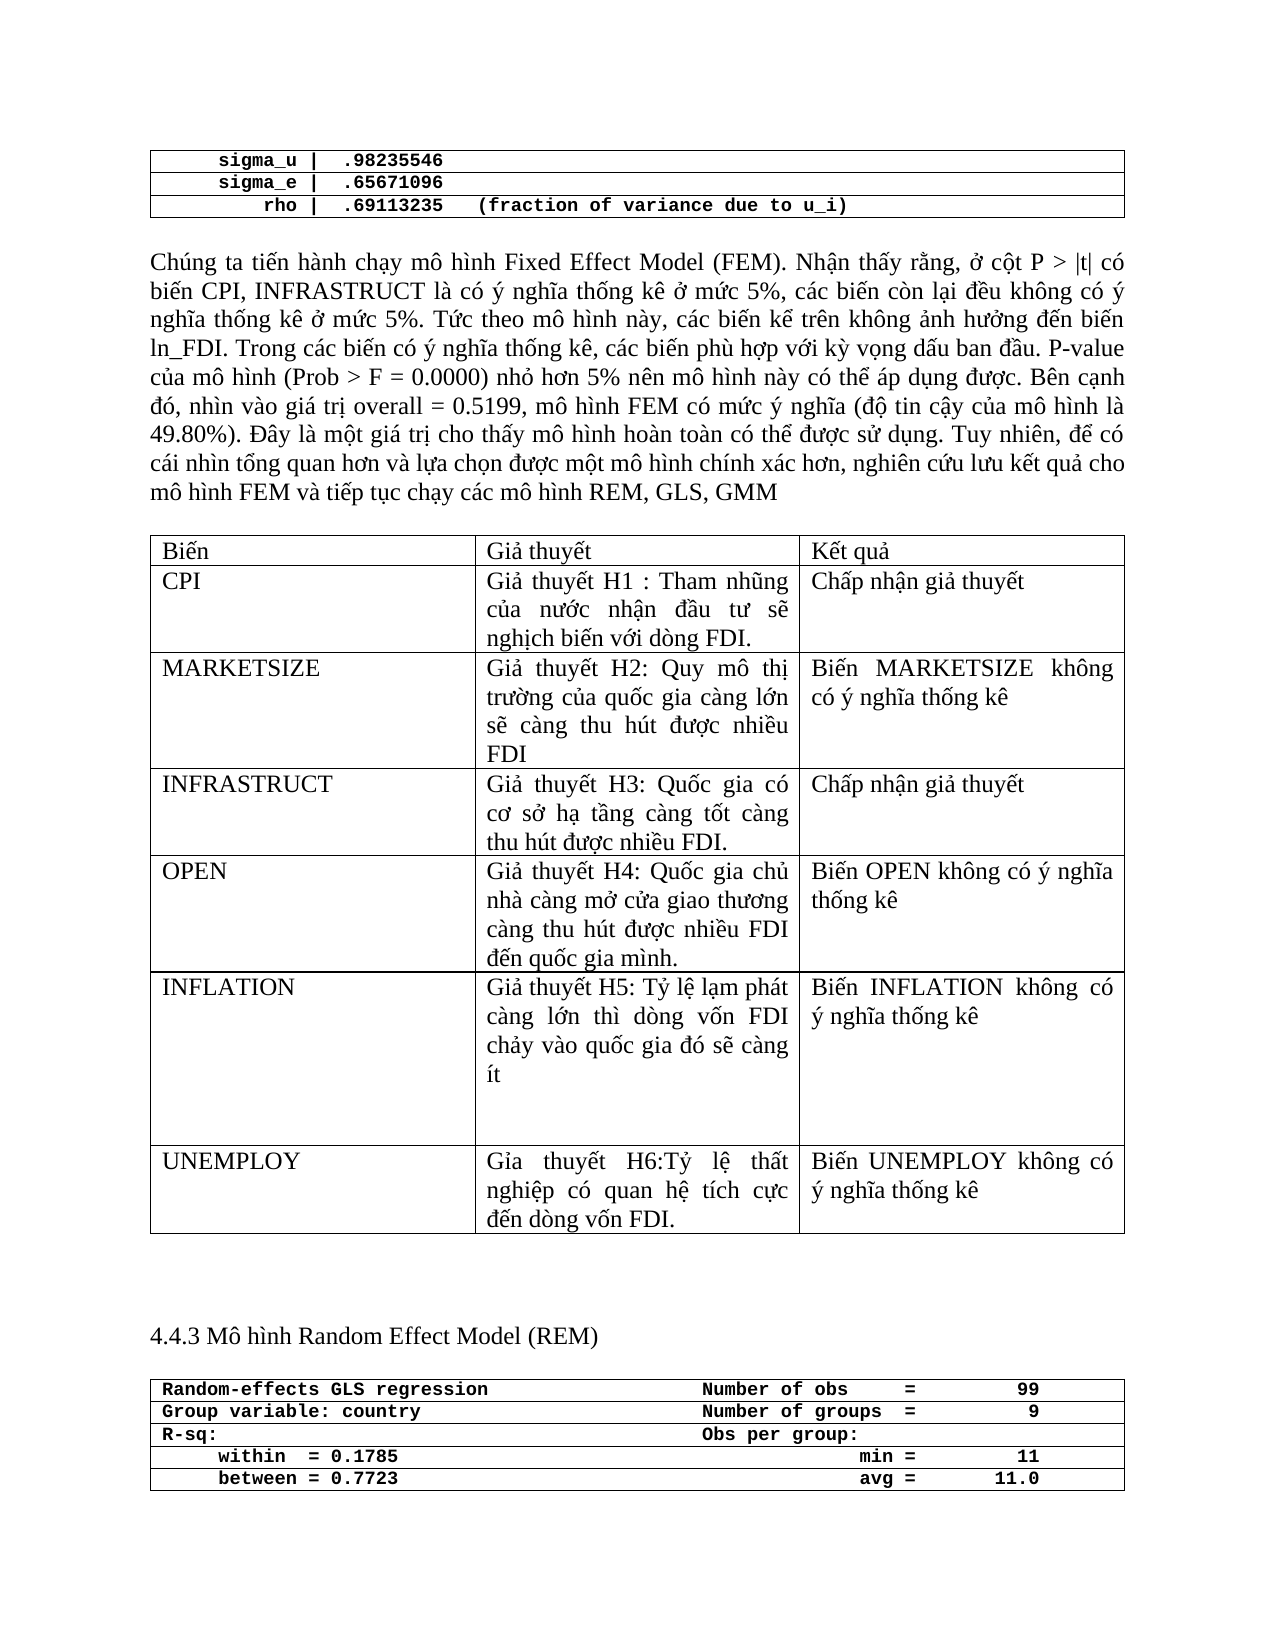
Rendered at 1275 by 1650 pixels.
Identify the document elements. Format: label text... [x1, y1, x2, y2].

table_cell rho | .69113235 (fraction of variance due to u_i) [151, 196, 1124, 217]
table_cell UNEMPLOY [151, 1146, 475, 1233]
table_cell Biến INFLATION không có ý nghĩa thống kê [800, 973, 1124, 1145]
table_cell R-sq: Obs per group: [151, 1424, 1124, 1446]
table_cell Giả thuyết H3: Quốc gia có cơ sở hạ tầng càng tốt càng thu hút được nhiều FDI. [476, 769, 799, 855]
table_cell Chấp nhận giả thuyết [800, 769, 1124, 855]
table_header Random-effects GLS regression Number of obs = 99 [151, 1380, 1124, 1401]
table_cell Giả thuyết H4: Quốc gia chủ nhà càng mở cửa giao thương càng thu hút được nhiều FDI đến quốc gia mình. [476, 856, 799, 971]
table_header Kết quả [800, 536, 1124, 565]
table_cell Chấp nhận giả thuyết [800, 566, 1124, 652]
table_cell CPI [151, 566, 475, 652]
table_cell Giả thuyết H1 : Tham nhũng của nước nhận đầu tư sẽ nghịch biến với dòng FDI. [476, 566, 799, 652]
table_cell sigma_e | .65671096 [151, 173, 1124, 194]
table_header Giả thuyết [476, 536, 799, 565]
table_cell MARKETSIZE [151, 653, 475, 768]
table_cell Biến OPEN không có ý nghĩa thống kê [800, 856, 1124, 971]
text 4.4.3 Mô hình Random Effect Model (REM) [150, 1321, 1125, 1349]
table_cell Biến MARKETSIZE không có ý nghĩa thống kê [800, 653, 1124, 768]
table_cell sigma_u | .98235546 [151, 151, 1124, 172]
table_header Biến [151, 536, 475, 565]
table_cell Giả thuyết H5: Tỷ lệ lạm phát càng lớn thì dòng vốn FDI chảy vào quốc gia đó sẽ càng ít [476, 973, 799, 1145]
table_cell Group variable: country Number of groups = 9 [151, 1402, 1124, 1423]
table_cell INFLATION [151, 973, 475, 1145]
text Chúng ta tiến hành chạy mô hình Fixed Effect Model (FEM). Nhận thấy rằng, ở cột P > |t| có biến CPI, INFRASTRUCT là có ý nghĩa thống kê ở mức 5%, các biến còn lại đều không có ý nghĩa thống kê ở mức 5%. Tức theo mô hình này, các biến kể trên không ảnh hưởng đến biến ln_FDI. Trong các biến có ý nghĩa thống kê, các biến phù hợp với kỳ vọng dấu ban đầu. P-value của mô hình (Prob > F = 0.0000) nhỏ hơn 5% nên mô hình này có thể áp dụng được. Bên cạnh đó, nhìn vào giá trị overall = 0.5199, mô hình FEM có mức ý nghĩa (độ tin cậy của mô hình là 49.80%). Đây là một giá trị cho thấy mô hình hoàn toàn có thể được sử dụng. Tuy nhiên, để có cái nhìn tổng quan hơn và lựa chọn được một mô hình chính xác hơn, nghiên cứu lưu kết quả cho mô hình FEM và tiếp tục chạy các mô hình REM, GLS, GMM [150, 247, 1125, 506]
table_cell within = 0.1785 min = 11 [151, 1447, 1124, 1468]
table_cell Gỉa thuyết H6:Tỷ lệ thất nghiệp có quan hệ tích cực đến dòng vốn FDI. [476, 1146, 799, 1233]
table_cell between = 0.7723 avg = 11.0 [151, 1469, 1124, 1490]
table_cell Giả thuyết H2: Quy mô thị trường của quốc gia càng lớn sẽ càng thu hút được nhiều FDI [476, 653, 799, 768]
table_cell INFRASTRUCT [151, 769, 475, 855]
table_cell OPEN [151, 856, 475, 971]
table_cell Biến UNEMPLOY không có ý nghĩa thống kê [800, 1146, 1124, 1233]
